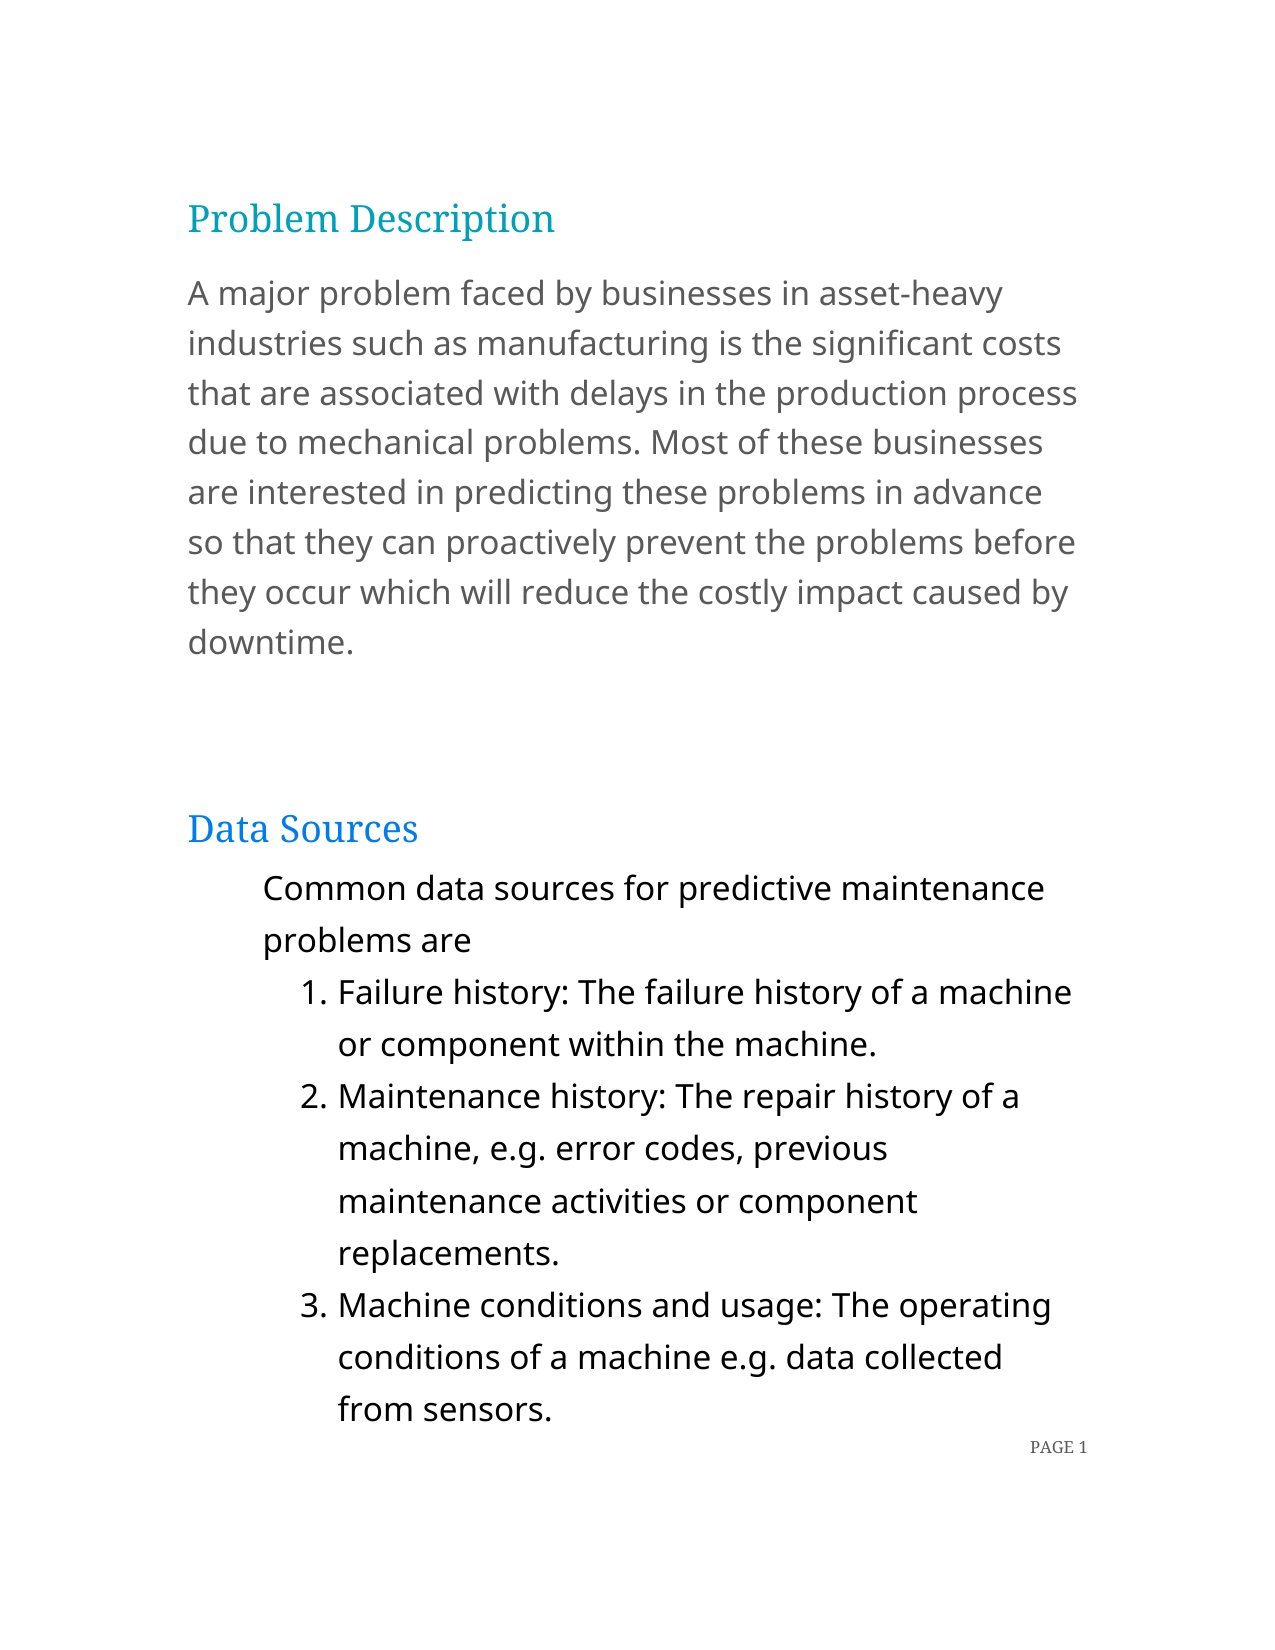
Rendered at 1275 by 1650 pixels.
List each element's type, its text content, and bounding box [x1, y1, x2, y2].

list Maintenance history: The repair history of a machine, e.g. error codes, previous maintenance activities or component replacements. [300, 1073, 1087, 1275]
list Failure history: The failure history of a machine or component within the machine. [300, 969, 1087, 1066]
list Common data sources for predictive maintenance problems are [262, 864, 1087, 962]
list Machine conditions and usage: The operating conditions of a machine e.g. data collected from sensors. [300, 1282, 1087, 1432]
text A major problem faced by businesses in asset-heavy industries such as manufacturing is the significant costs that are associated with delays in the production process due to mechanical problems. Most of these businesses are interested in predicting these problems in advance so that they can proactively prevent the problems before they occur which will reduce the costly impact caused by downtime. [187, 269, 1087, 664]
text Problem Description [187, 192, 1087, 243]
subtitle Data Sources [187, 802, 1087, 853]
